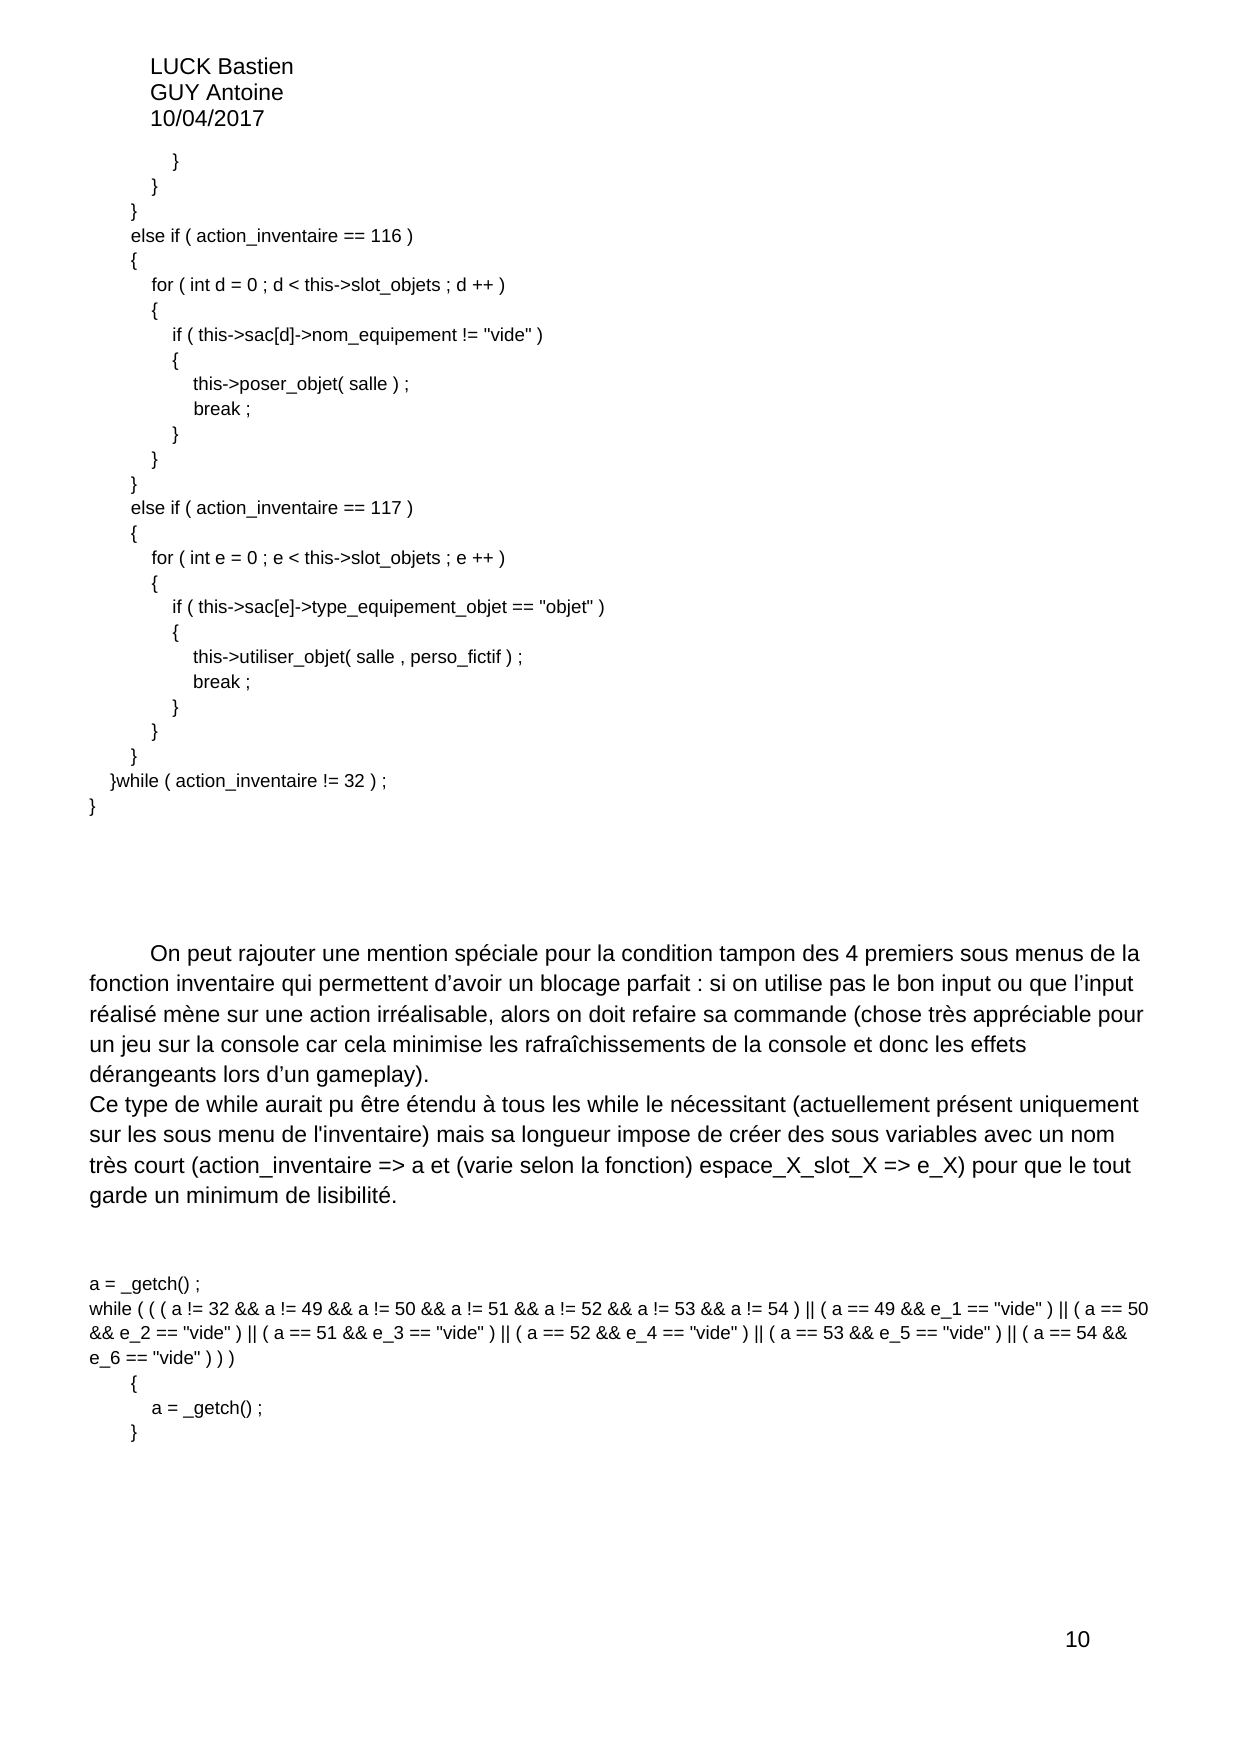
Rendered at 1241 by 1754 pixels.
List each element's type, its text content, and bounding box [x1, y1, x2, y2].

text } [89, 150, 1151, 172]
text } [89, 794, 1151, 816]
text } [89, 175, 1151, 196]
text a = _getch() ; [89, 1272, 1151, 1294]
text else if ( action_inventaire == 117 ) [89, 497, 1151, 519]
text } [89, 720, 1151, 742]
text } [89, 1421, 1151, 1443]
text } [89, 695, 1151, 717]
text for ( int d = 0 ; d < this->slot_objets ; d ++ ) [89, 274, 1151, 296]
text } [89, 199, 1151, 221]
text if ( this->sac[e]->type_equipement_objet == "objet" ) [89, 596, 1151, 618]
text { [89, 348, 1151, 370]
text { [89, 571, 1151, 593]
text { [89, 249, 1151, 271]
text if ( this->sac[d]->nom_equipement != "vide" ) [89, 323, 1151, 345]
text { [89, 1372, 1151, 1393]
text { [89, 522, 1151, 543]
text Ce type de while aurait pu être étendu à tous les while le nécessitant (actuellement présent uniquement sur les sous menu de l'inventaire) mais sa longueur impose de créer des sous variables avec un nom très court (action_inventaire => a et (varie selon la fonction) espace_X_slot_X => e_X) pour que le tout garde un minimum de lisibilité. [89, 1091, 1151, 1208]
text } [89, 423, 1151, 444]
text } [89, 745, 1151, 767]
text break ; [89, 671, 1151, 692]
text this->poser_objet( salle ) ; [89, 373, 1151, 395]
text }while ( action_inventaire != 32 ) ; [89, 770, 1151, 791]
text { [89, 299, 1151, 320]
text a = _getch() ; [89, 1396, 1151, 1418]
text } [89, 447, 1151, 469]
text On peut rajouter une mention spéciale pour la condition tampon des 4 premiers sous menus de la fonction inventaire qui permettent d’avoir un blocage parfait : si on utilise pas le bon input ou que l’input réalisé mène sur une action irréalisable, alors on doit refaire sa commande (chose très appréciable pour un jeu sur la console car cela minimise les rafraîchissements de la console et donc les effets dérangeants lors d’un gameplay). [89, 940, 1151, 1087]
text break ; [89, 398, 1151, 419]
text for ( int e = 0 ; e < this->slot_objets ; e ++ ) [89, 547, 1151, 568]
text { [89, 621, 1151, 643]
text else if ( action_inventaire == 116 ) [89, 224, 1151, 246]
text while ( ( ( a != 32 && a != 49 && a != 50 && a != 51 && a != 52 && a != 53 && a != 54 ) || ( a == 49 && e_1 == "vide" ) || ( a == 50 && e_2 == "vide" ) || ( a == 51 && e_3 == "vide" ) || ( a == 52 && e_4 == "vide" ) || ( a == 53 && e_5 == "vide" ) || ( a == 54 && e_6 == "vide" ) ) ) [89, 1297, 1151, 1368]
text } [89, 472, 1151, 494]
text this->utiliser_objet( salle , perso_fictif ) ; [89, 646, 1151, 667]
